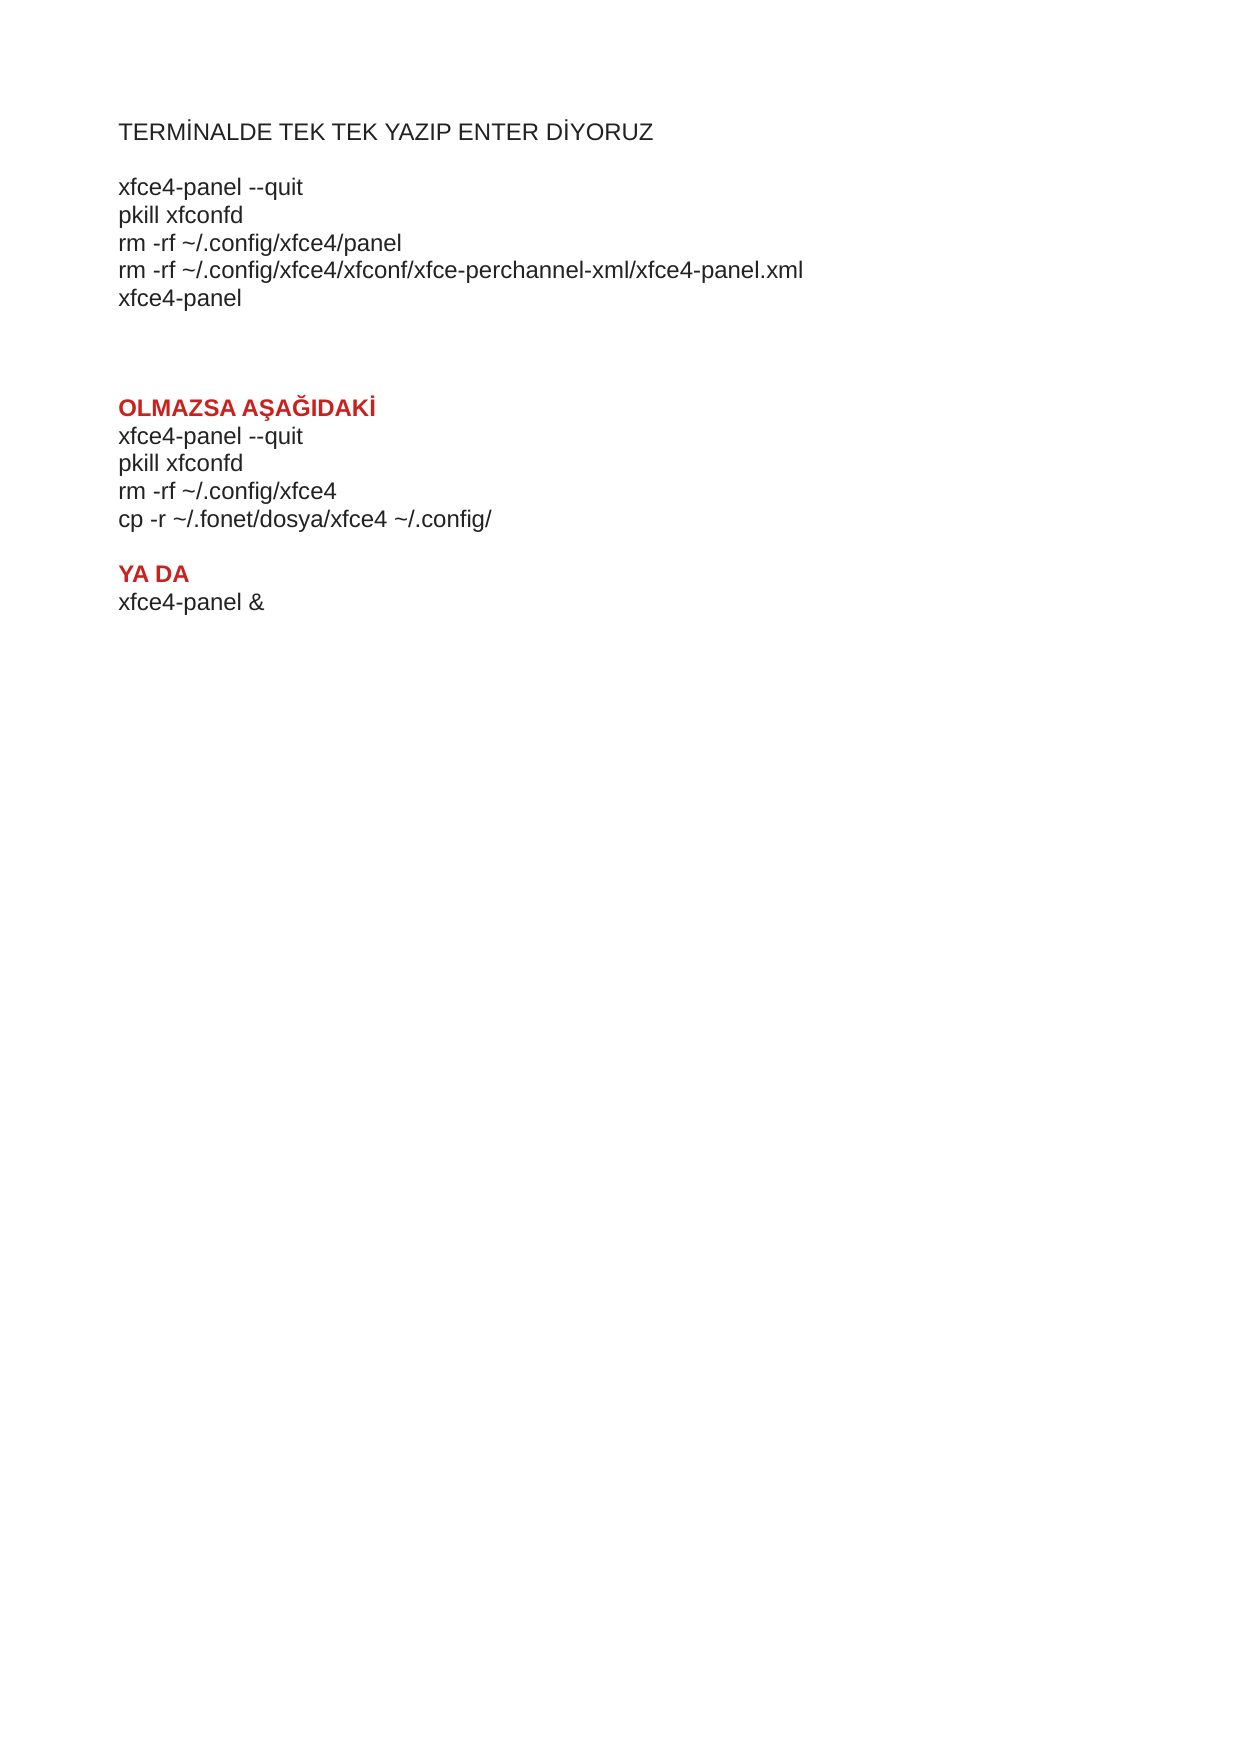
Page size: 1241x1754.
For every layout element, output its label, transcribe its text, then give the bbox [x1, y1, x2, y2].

text xfce4-panel & [118, 587, 1122, 615]
text xfce4-panel --quit pkill xfconfd rm -rf ~/.config/xfce4/panel rm -rf ~/.config/xfce4/xfconf/xfce-perchannel-xml/xfce4-panel.xml xfce4-panel [118, 173, 1122, 311]
text rm -rf ~/.config/xfce4 [118, 477, 1122, 504]
text OLMAZSA AŞAĞIDAKİ [118, 394, 1122, 422]
text TERMİNALDE TEK TEK YAZIP ENTER DİYORUZ [118, 118, 1122, 146]
text xfce4-panel --quit [118, 422, 1122, 449]
text YA DA [118, 560, 1122, 587]
text pkill xfconfd [118, 449, 1122, 477]
text cp -r ~/.fonet/dosya/xfce4 ~/.config/ [118, 504, 1122, 532]
